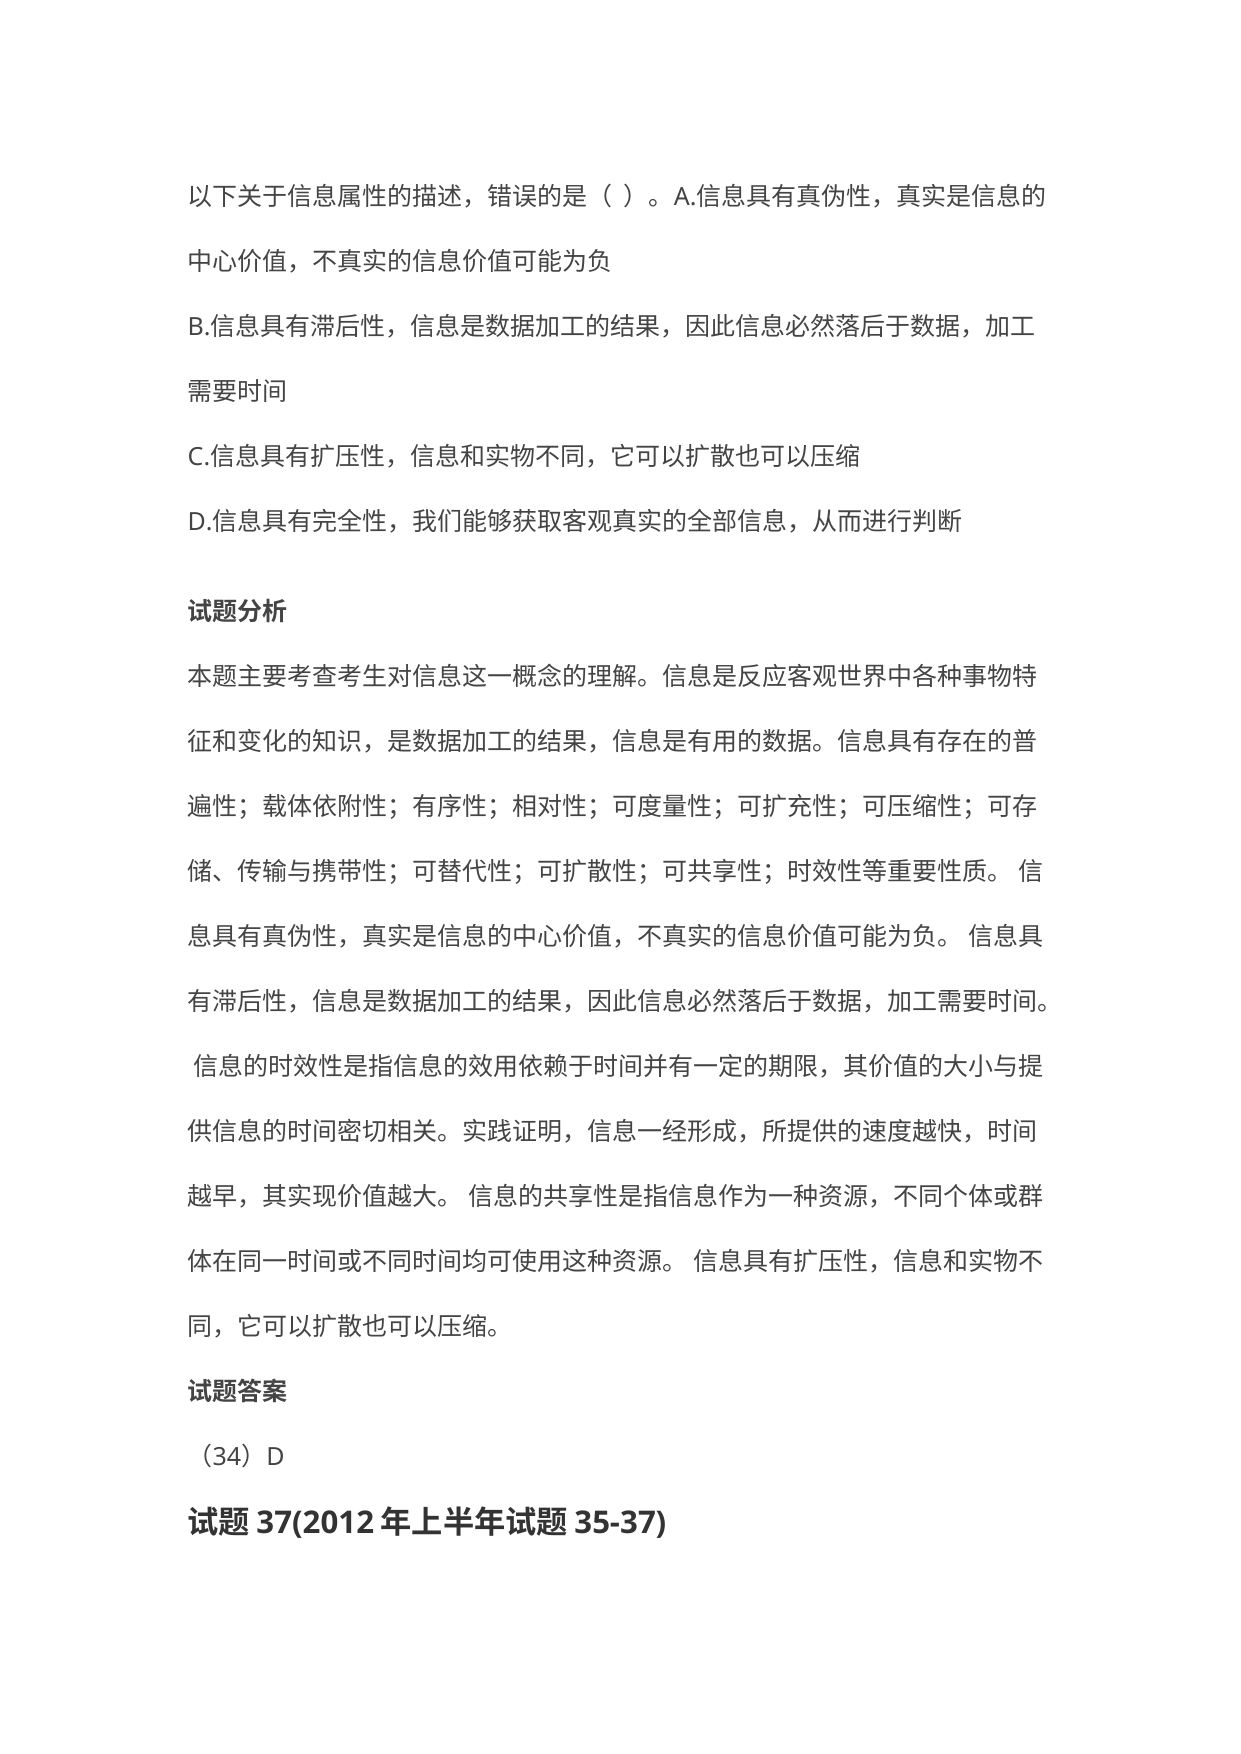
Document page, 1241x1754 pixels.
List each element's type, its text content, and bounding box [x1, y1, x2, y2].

text 以下关于信息属性的描述，错误的是（ ）。A.信息具有真伪性，真实是信息的中心价值，不真实的信息价值可能为负 B.信息具有滞后性，信息是数据加工的结果，因此信息必然落后于数据，加工需要时间 C.信息具有扩压性，信息和实物不同，它可以扩散也可以压缩 D.信息具有完全性，我们能够获取客观真实的全部信息，从而进行判断 [187, 162, 1053, 552]
text 本题主要考查考生对信息这一概念的理解。信息是反应客观世界中各种事物特征和变化的知识，是数据加工的结果，信息是有用的数据。信息具有存在的普遍性；载体依附性；有序性；相对性；可度量性；可扩充性；可压缩性；可存储、传输与携带性；可替代性；可扩散性；可共享性；时效性等重要性质。 信息具有真伪性，真实是信息的中心价值，不真实的信息价值可能为负。 信息具有滞后性，信息是数据加工的结果，因此信息必然落后于数据，加工需要时间。 信息的时效性是指信息的效用依赖于时间并有一定的期限，其价值的大小与提供信息的时间密切相关。实践证明，信息一经形成，所提供的速度越快，时间越早，其实现价值越大。 信息的共享性是指信息作为一种资源，不同个体或群体在同一时间或不同时间均可使用这种资源。 信息具有扩压性，信息和实物不同，它可以扩散也可以压缩。 [187, 642, 1053, 1357]
text （34）D [187, 1422, 1053, 1487]
text 试题答案 [187, 1357, 1053, 1422]
text 试题分析 [187, 577, 1053, 642]
text 试题37(2012年上半年试题35-37) [187, 1487, 1053, 1552]
